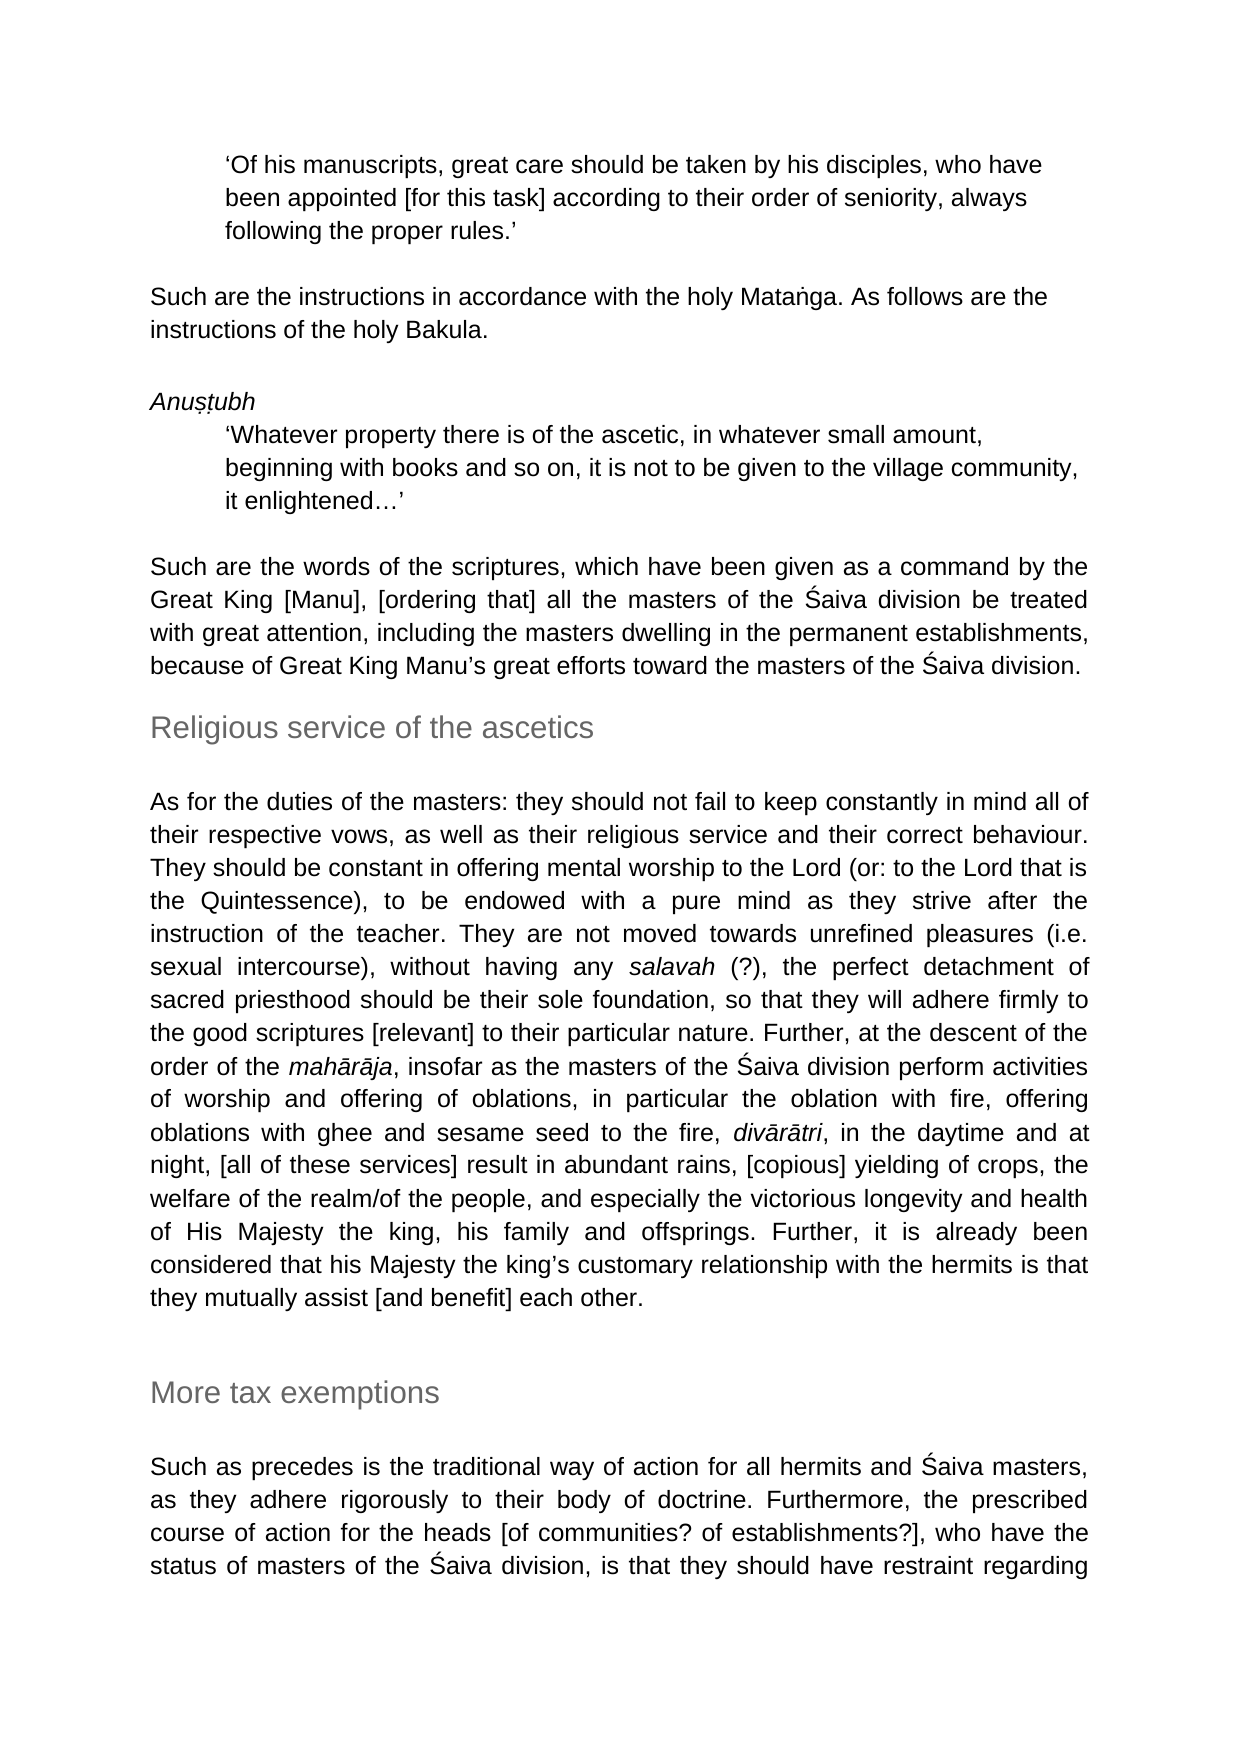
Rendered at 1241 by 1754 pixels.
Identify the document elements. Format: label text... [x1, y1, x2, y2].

text ‘Of his manuscripts, great care should be taken by his disciples, who have been appointed [for this task] according to their order of seniority, always following the proper rules.’ [225, 150, 1090, 245]
subtitle More tax exemptions [150, 1374, 1090, 1409]
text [150, 1452, 1090, 1580]
text Such are the words of the scriptures, which have been given as a command by the Great King [Manu], [ordering that] all the masters of the Śaiva division be treated with great attention, including the masters dwelling in the permanent establishments, because of Great King Manu’s great efforts toward the masters of the Śaiva division. [150, 552, 1090, 679]
text Anuṣṭubh [150, 387, 1090, 415]
text ‘Whatever property there is of the ascetic, in whatever small amount, beginning with books and so on, it is not to be given to the village community, it enlightened…’ [225, 420, 1090, 514]
text As for the duties of the masters: they should not fail to keep constantly in mind all of their respective vows, as well as their religious service and their correct behaviour. They should be constant in offering mental worship to the Lord (or: to the Lord that is the Quintessence), to be endowed with a pure mind as they strive after the instruction of the teacher. They are not moved towards unrefined pleasures (i.e. sexual intercourse), without having any salavah (?), the perfect detachment of sacred priesthood should be their sole foundation, so that they will adhere firmly to the good scriptures [relevant] to their particular nature. Further, at the descent of the order of the mahārāja, insofar as the masters of the Śaiva division perform activities of worship and offering of oblations, in particular the oblation with fire, offering oblations with ghee and sesame seed to the fire, divārātri, in the daytime and at night, [all of these services] result in abundant rains, [copious] yielding of crops, the welfare of the realm/of the people, and especially the victorious longevity and health of His Majesty the king, his family and offsprings. Further, it is already been considered that his Majesty the king’s customary relationship with the hermits is that they mutually assist [and benefit] each other. [150, 787, 1090, 1311]
text Such are the instructions in accordance with the holy Mataṅga. As follows are the instructions of the holy Bakula. [150, 282, 1090, 344]
subtitle Religious service of the ascetics [150, 709, 1090, 745]
